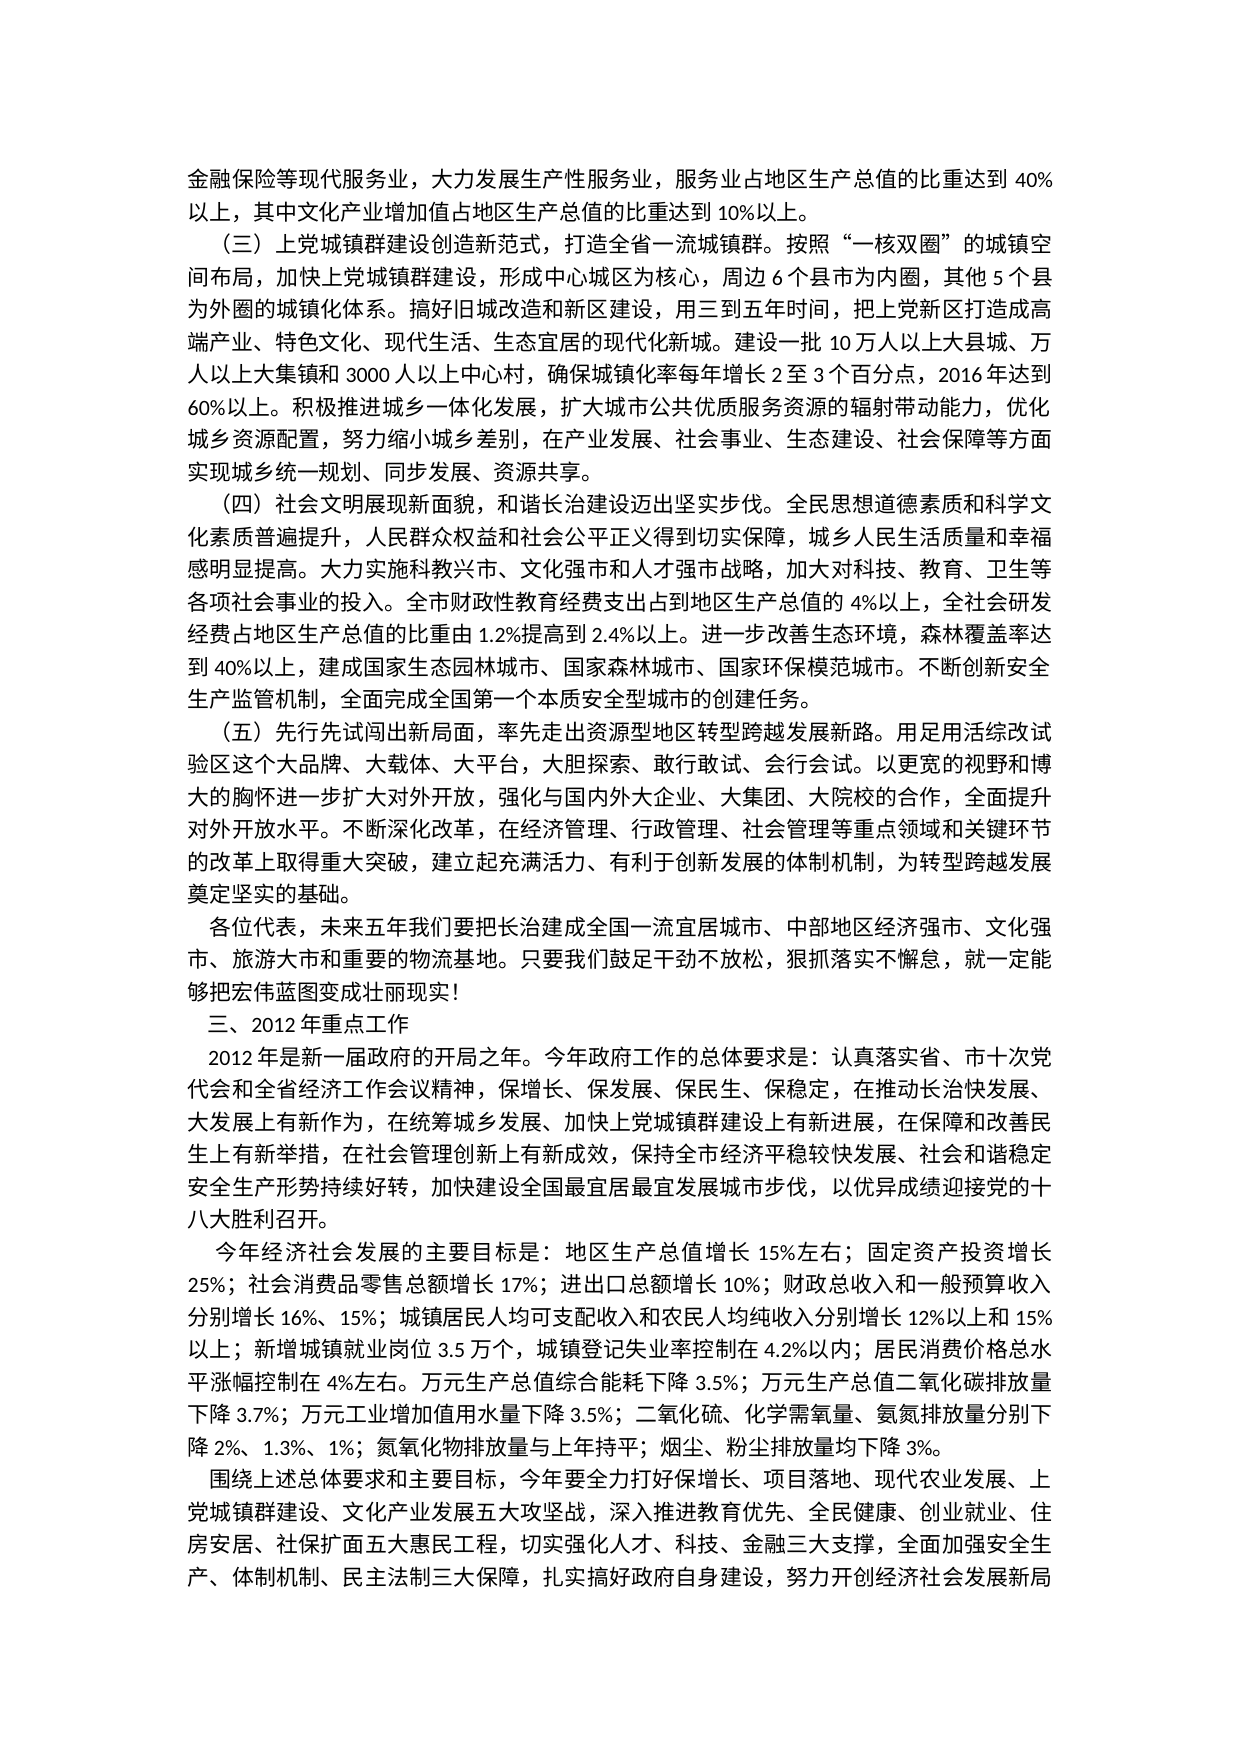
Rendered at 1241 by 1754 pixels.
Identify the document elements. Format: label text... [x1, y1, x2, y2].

text 三、2012年重点工作 [187, 1007, 1053, 1039]
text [187, 1462, 1053, 1592]
text （五）先行先试闯出新局面，率先走出资源型地区转型跨越发展新路。用足用活综改试验区这个大品牌、大载体、大平台，大胆探索、敢行敢试、会行会试。以更宽的视野和博大的胸怀进一步扩大对外开放，强化与国内外大企业、大集团、大院校的合作，全面提升对外开放水平。不断深化改革，在经济管理、行政管理、社会管理等重点领域和关键环节的改革上取得重大突破，建立起充满活力、有利于创新发展的体制机制，为转型跨越发展奠定坚实的基础。 [187, 714, 1053, 909]
text 今年经济社会发展的主要目标是：地区生产总值增长15%左右；固定资产投资增长25%；社会消费品零售总额增长17%；进出口总额增长10%；财政总收入和一般预算收入分别增长16%、15%；城镇居民人均可支配收入和农民人均纯收入分别增长12%以上和15%以上；新增城镇就业岗位3.5万个，城镇登记失业率控制在4.2%以内；居民消费价格总水平涨幅控制在4%左右。万元生产总值综合能耗下降3.5%；万元生产总值二氧化碳排放量下降3.7%；万元工业增加值用水量下降3.5%；二氧化硫、化学需氧量、氨氮排放量分别下降2%、1.3%、1%；氮氧化物排放量与上年持平；烟尘、粉尘排放量均下降3%。 [187, 1234, 1053, 1462]
text （三）上党城镇群建设创造新范式，打造全省一流城镇群。按照“一核双圈”的城镇空间布局，加快上党城镇群建设，形成中心城区为核心，周边6个县市为内圈，其他5个县为外圈的城镇化体系。搞好旧城改造和新区建设，用三到五年时间，把上党新区打造成高端产业、特色文化、现代生活、生态宜居的现代化新城。建设一批10万人以上大县城、万人以上大集镇和3000人以上中心村，确保城镇化率每年增长2至3个百分点，2016年达到60%以上。积极推进城乡一体化发展，扩大城市公共优质服务资源的辐射带动能力，优化城乡资源配置，努力缩小城乡差别，在产业发展、社会事业、生态建设、社会保障等方面实现城乡统一规划、同步发展、资源共享。 [187, 227, 1053, 487]
text （四）社会文明展现新面貌，和谐长治建设迈出坚实步伐。全民思想道德素质和科学文化素质普遍提升，人民群众权益和社会公平正义得到切实保障，城乡人民生活质量和幸福感明显提高。大力实施科教兴市、文化强市和人才强市战略，加大对科技、教育、卫生等各项社会事业的投入。全市财政性教育经费支出占到地区生产总值的4%以上，全社会研发经费占地区生产总值的比重由1.2%提高到2.4%以上。进一步改善生态环境，森林覆盖率达到40%以上，建成国家生态园林城市、国家森林城市、国家环保模范城市。不断创新安全生产监管机制，全面完成全国第一个本质安全型城市的创建任务。 [187, 487, 1053, 714]
text 2012年是新一届政府的开局之年。今年政府工作的总体要求是：认真落实省、市十次党代会和全省经济工作会议精神，保增长、保发展、保民生、保稳定，在推动长治快发展、大发展上有新作为，在统筹城乡发展、加快上党城镇群建设上有新进展，在保障和改善民生上有新举措，在社会管理创新上有新成效，保持全市经济平稳较快发展、社会和谐稳定、安全生产形势持续好转，加快建设全国最宜居最宜发展城市步伐，以优异成绩迎接党的十八大胜利召开。 [187, 1039, 1053, 1234]
text 各位代表，未来五年我们要把长治建成全国一流宜居城市、中部地区经济强市、文化强市、旅游大市和重要的物流基地。只要我们鼓足干劲不放松，狠抓落实不懈怠，就一定能够把宏伟蓝图变成壮丽现实！ [187, 909, 1053, 1007]
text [187, 162, 1053, 227]
